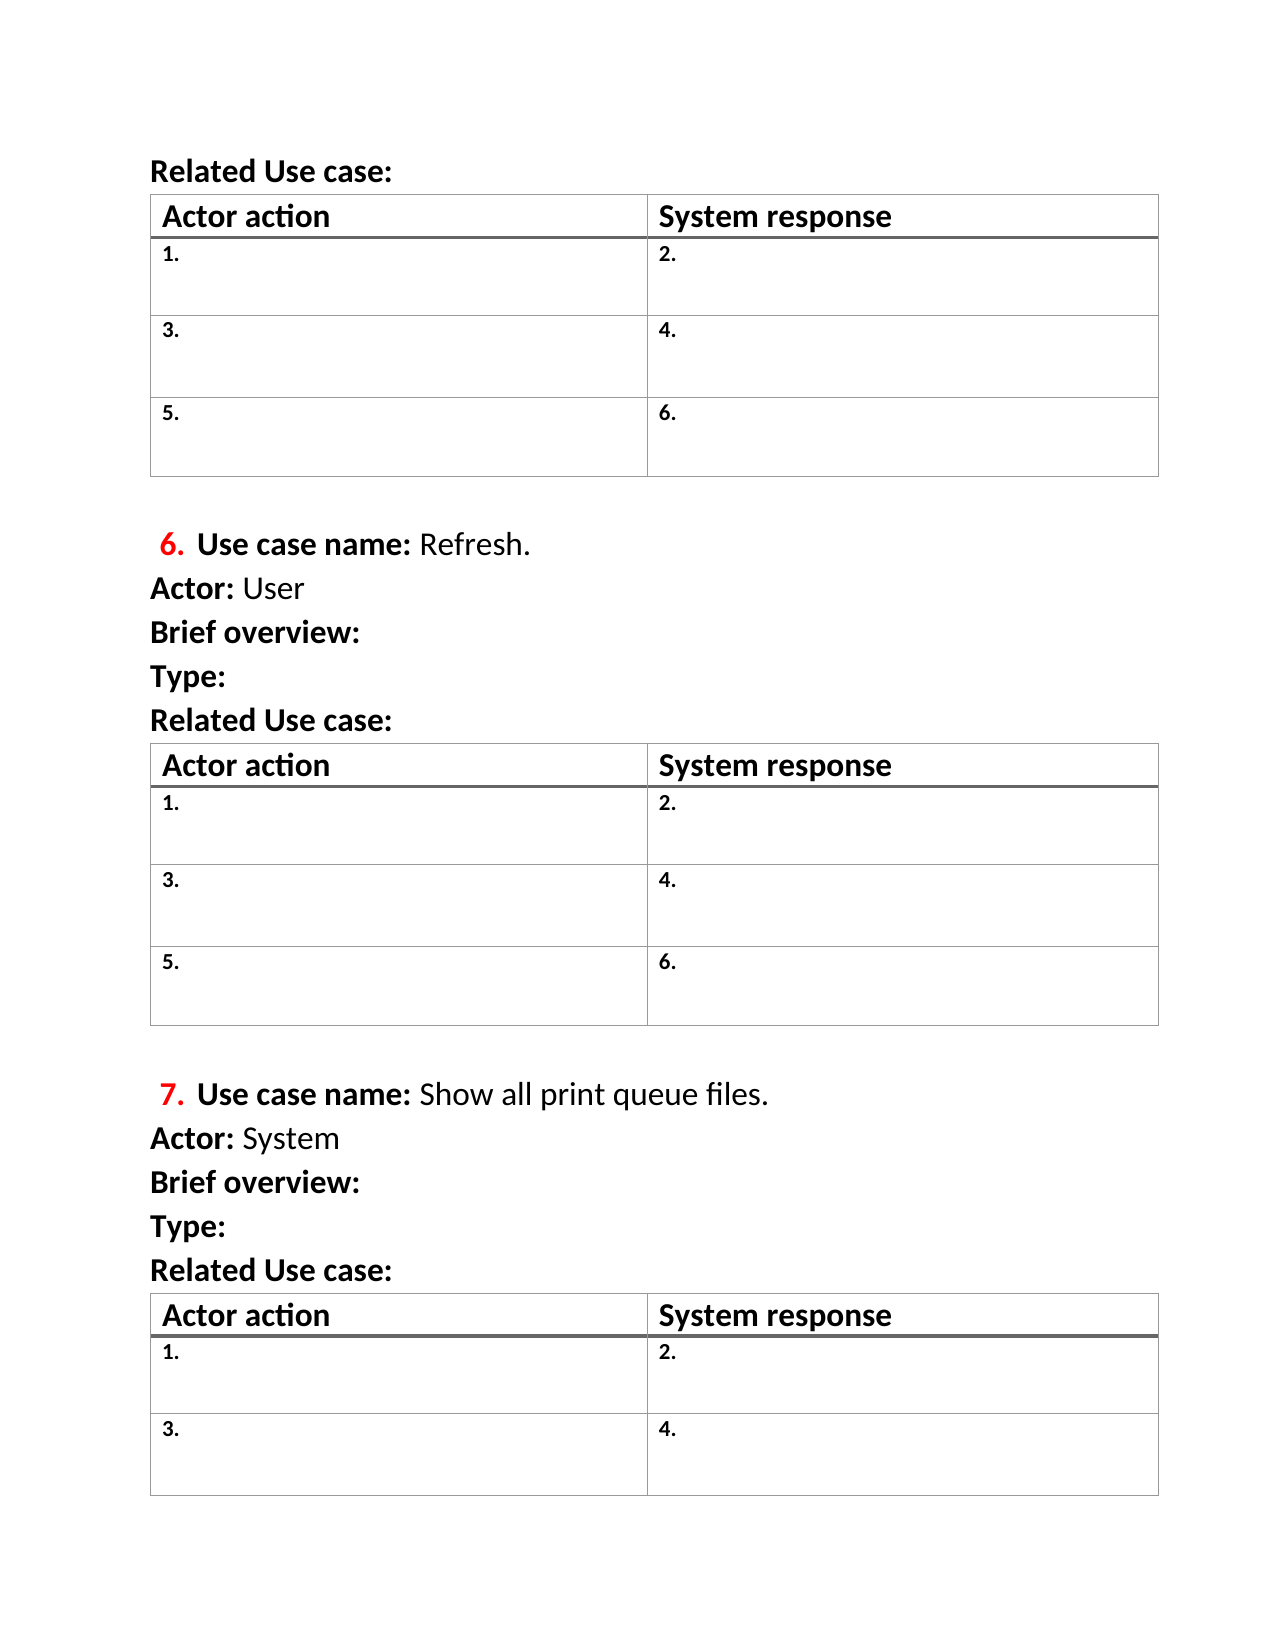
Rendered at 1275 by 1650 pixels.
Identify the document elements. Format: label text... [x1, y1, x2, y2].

table_cell 4. [648, 1414, 1158, 1495]
table_header System response [648, 744, 1158, 785]
text Actor: User [150, 567, 1125, 608]
table_cell 2. [648, 1338, 1158, 1413]
table_cell 2. [648, 788, 1158, 864]
table_header Actor action [151, 1294, 647, 1334]
text Type: [150, 1204, 1125, 1245]
table_cell 5. [151, 398, 647, 476]
table_header Actor action [151, 744, 647, 785]
table_cell 4. [648, 316, 1158, 397]
text Related Use case: [150, 150, 1125, 191]
table_cell 6. [648, 398, 1158, 476]
table_cell 2. [648, 239, 1158, 314]
table_cell 1. [151, 788, 647, 864]
table_cell 1. [151, 1338, 647, 1413]
table_header System response [648, 195, 1158, 236]
table_header Actor action [151, 195, 647, 236]
list Use case name: Refresh. [159, 523, 1125, 564]
table_cell 1. [151, 239, 647, 314]
text Related Use case: [150, 699, 1125, 740]
text Type: [150, 655, 1125, 696]
text Related Use case: [150, 1248, 1125, 1289]
table_cell 5. [151, 947, 647, 1025]
text Actor: System [150, 1117, 1125, 1157]
table_cell 3. [151, 865, 647, 946]
table_cell 4. [648, 865, 1158, 946]
table_cell 3. [151, 1414, 647, 1495]
text Brief overview: [150, 1161, 1125, 1201]
table_cell 3. [151, 316, 647, 397]
table_cell 6. [648, 947, 1158, 1025]
table_header System response [648, 1294, 1158, 1334]
text Brief overview: [150, 611, 1125, 652]
list Use case name: Show all print queue files. [159, 1073, 1125, 1113]
